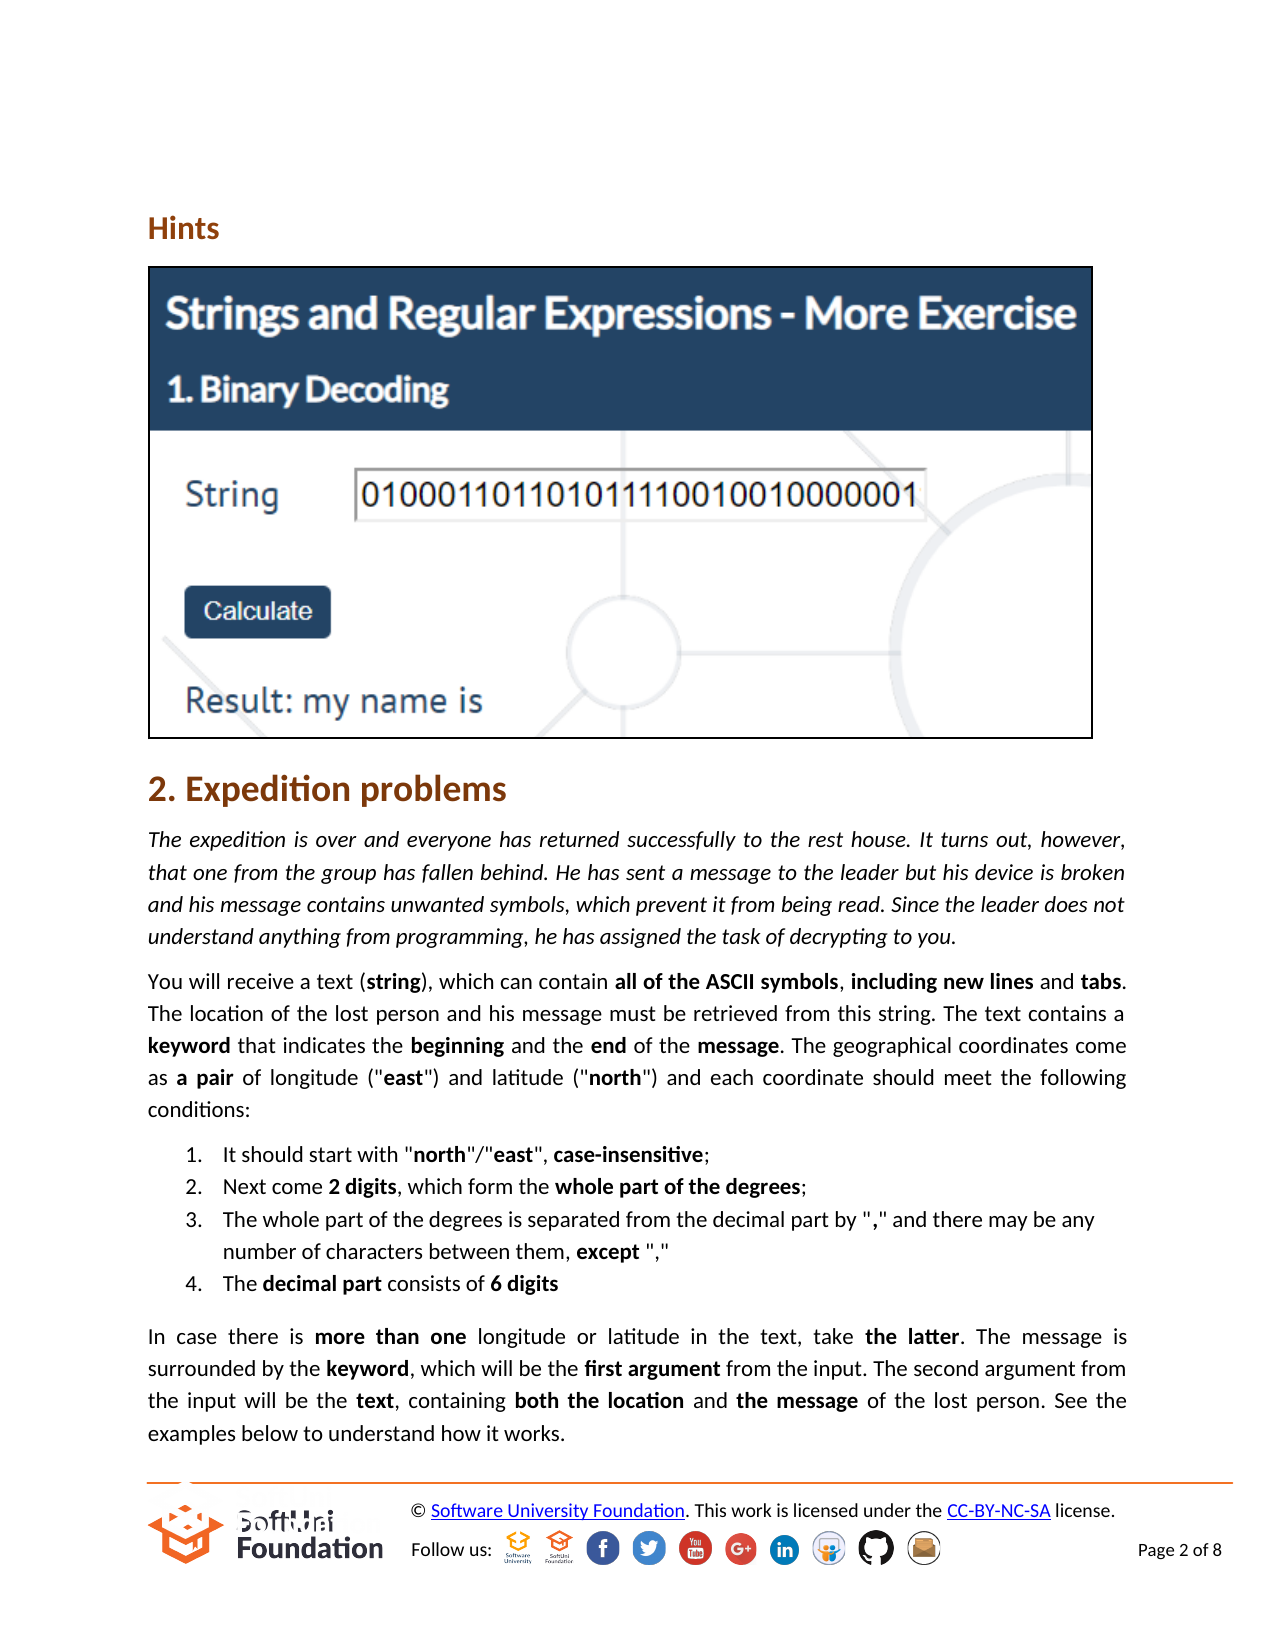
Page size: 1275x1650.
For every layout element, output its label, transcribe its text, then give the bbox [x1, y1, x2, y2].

picture [632, 1531, 666, 1565]
picture [770, 1556, 778, 1565]
list The decimal part consists of 6 digits [185, 1269, 1127, 1297]
picture [791, 1556, 799, 1565]
picture [770, 1535, 778, 1544]
picture [783, 1547, 792, 1556]
list Next come 2 digits, which form the whole part of the degrees; [185, 1172, 1127, 1201]
list It should start with "north"/"east", case-insensitive; [185, 1140, 1127, 1168]
picture [504, 1531, 532, 1565]
subtitle 2. Expedition problems [148, 764, 1127, 810]
text The expedition is over and everyone has returned successfully to the rest house. It turns out, however, that one from the group has fallen behind. He has sent a message to the leader but his device is broken and his message contains unwanted symbols, which prevent it from being read. Since the leader does not understand anything from programming, he has assigned the task of decrypting to you. [148, 826, 1127, 950]
text You will receive a text (string), which can contain all of the ASCII symbols, including new lines and tabs. The location of the lost person and his message must be retrieved from this string. The text contains a keyword that indicates the beginning and the end of the message. The geographical coordinates come as a pair of longitude ("east") and latitude ("north") and each coordinate should meet the following conditions: [148, 967, 1127, 1124]
picture [812, 1531, 846, 1565]
text Hints [148, 207, 1127, 248]
picture [907, 1531, 941, 1565]
picture [147, 1480, 383, 1564]
text In case there is more than one longitude or latitude in the text, take the latter. The message is surrounded by the keyword, which will be the first argument from the input. The second argument from the input will be the text, containing both the location and the message of the lost person. See the examples below to understand how it works. [148, 1322, 1127, 1447]
picture [858, 1530, 894, 1565]
picture [791, 1535, 799, 1544]
picture [150, 268, 1091, 737]
picture [586, 1531, 620, 1565]
list The whole part of the degrees is separated from the decimal part by "," and there may be any number of characters between them, except "," [185, 1205, 1127, 1265]
picture [725, 1533, 757, 1565]
picture [545, 1530, 574, 1565]
picture [679, 1531, 712, 1565]
